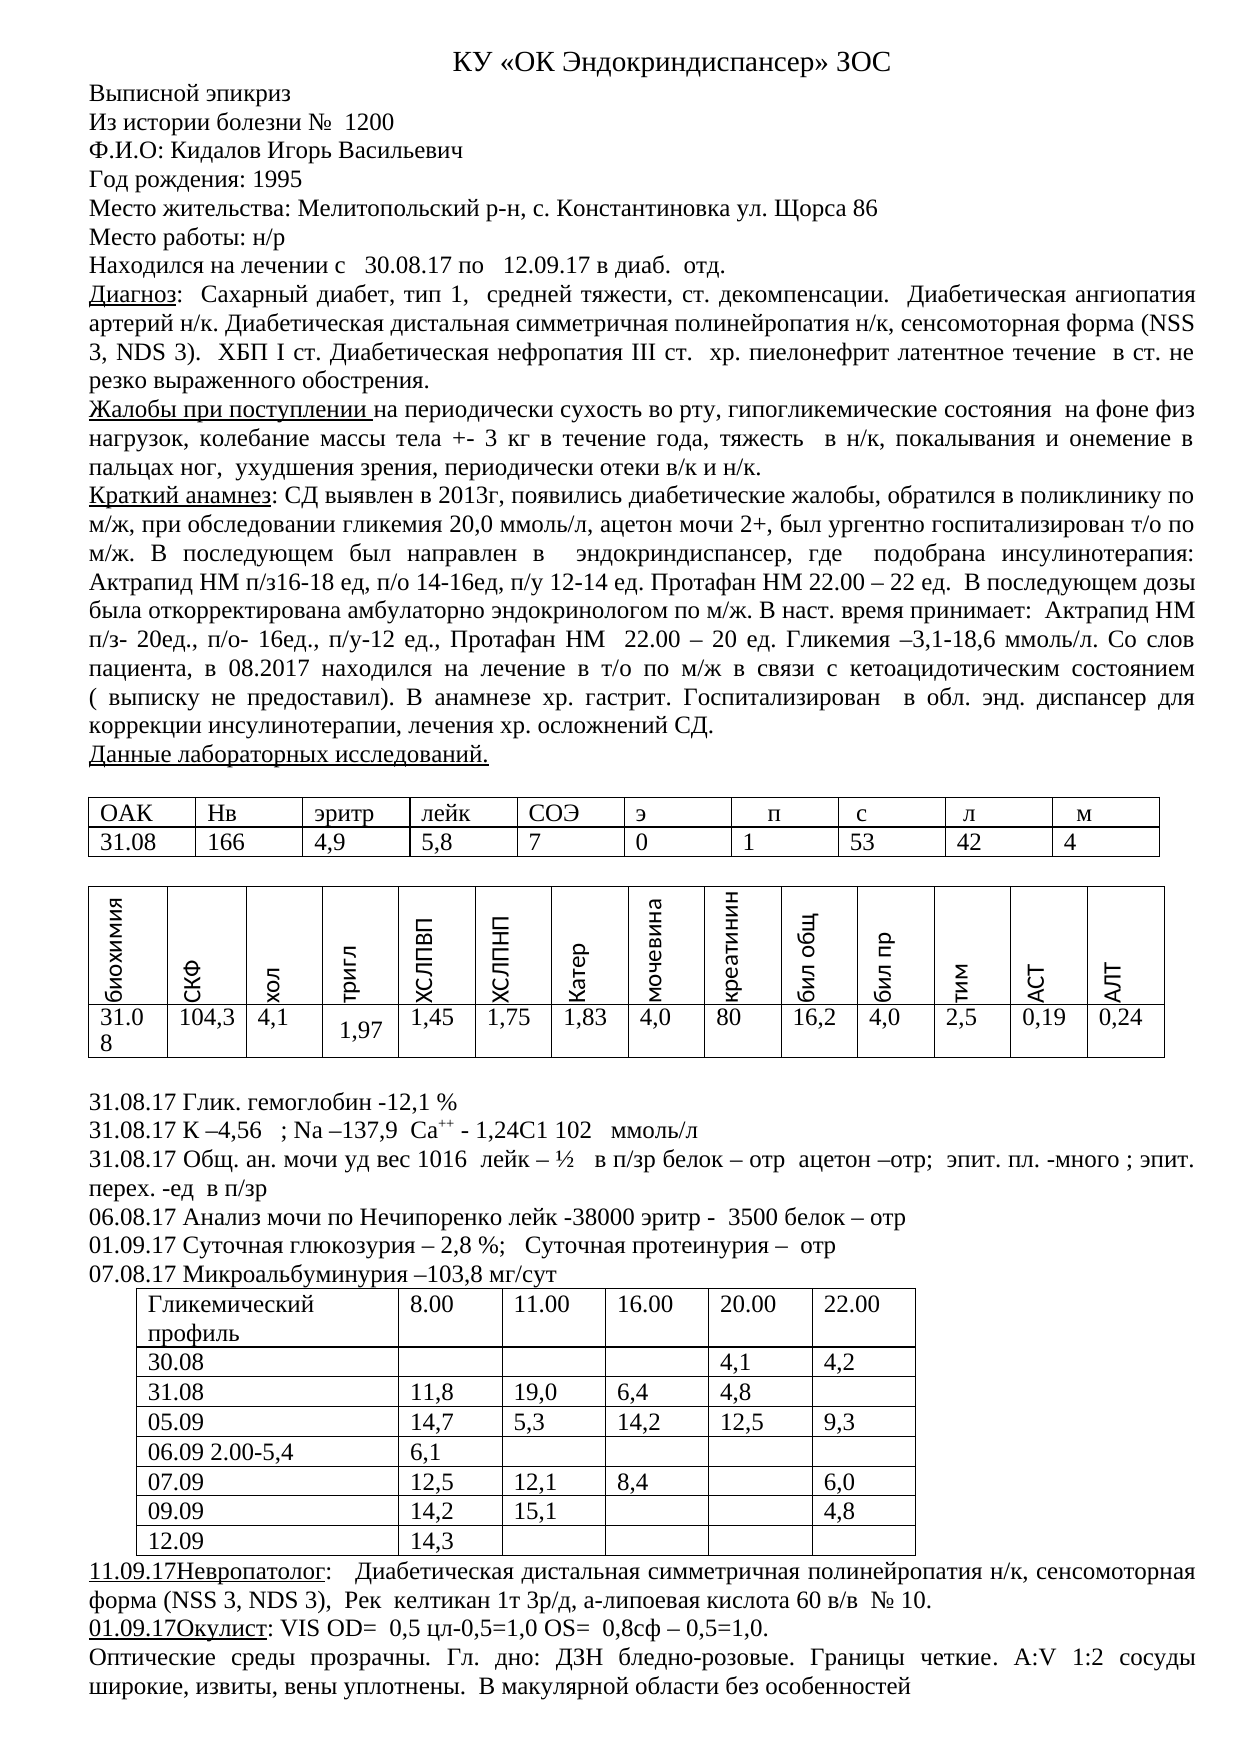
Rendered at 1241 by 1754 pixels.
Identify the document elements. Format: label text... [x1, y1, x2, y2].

text 31.08.17 К –4,56 ; Nа –137,9 Са++ - 1,24С1 102 ммоль/л [89, 1115, 1196, 1144]
table_header л [946, 798, 1052, 826]
table_header Нв [196, 798, 302, 826]
table_cell 31.08 [137, 1377, 398, 1406]
table_cell 14,2 [606, 1407, 708, 1436]
table_cell 6,0 [813, 1467, 915, 1495]
table_cell 0,19 [1011, 1005, 1087, 1057]
table_cell 14,2 [399, 1496, 502, 1525]
subtitle Из истории болезни № 1200 [89, 107, 1196, 135]
table_cell 53 [839, 828, 945, 856]
table_header эритр [303, 798, 409, 826]
table_cell [606, 1437, 708, 1466]
text 01.09.17Окулист: VIS OD= 0,5 цл-0,5=1,0 OS= 0,8сф – 0,5=1,0. [89, 1613, 1196, 1642]
table_header креатинин [705, 887, 781, 1004]
text 31.08.17 Глик. гемоглобин -12,1 % [89, 1087, 1196, 1115]
table_header СКФ [168, 887, 246, 1004]
table_cell 06.09 2.00-5,4 [137, 1437, 398, 1466]
table_header п [732, 798, 838, 826]
table_header АСТ [1011, 887, 1087, 1004]
table_cell [709, 1467, 812, 1495]
table_cell [709, 1526, 812, 1555]
table_cell 9,3 [813, 1407, 915, 1436]
table_cell 4,0 [629, 1005, 704, 1057]
table_cell 19,0 [503, 1377, 605, 1406]
table_cell 6,1 [399, 1437, 502, 1466]
table_header тригл [323, 887, 398, 1004]
table_cell 12,5 [709, 1407, 812, 1436]
table_cell 12,5 [399, 1467, 502, 1495]
text Год рождения: 1995 [89, 164, 1196, 193]
table_header 11.00 [503, 1289, 605, 1346]
table_cell 31.08 [89, 1005, 167, 1057]
table_cell [709, 1437, 812, 1466]
text Жалобы при поступлении на периодически сухость во рту, гипогликемические состояния на фоне физ нагрузок, колебание массы тела +- 3 кг в течение года, тяжесть в н/к, покалывания и онемение в пальцах ног, ухудшения зрения, периодически отеки в/к и н/к. [89, 394, 1196, 480]
text Гл. дно: ДЗН бледно-розовые. Границы четкие. А:V сосуды широкие, извиты, вены уплотнены. В макулярной области без особенностей [89, 1642, 1196, 1700]
table_cell [503, 1348, 605, 1376]
table_header с [839, 798, 945, 826]
table_header ХСЛПНП [476, 887, 551, 1004]
table_header хол [247, 887, 322, 1004]
table_cell 104,3 [168, 1005, 246, 1057]
table_header бил пр [858, 887, 934, 1004]
table_header биохимия [89, 887, 167, 1004]
table_cell 2,5 [935, 1005, 1010, 1057]
table_cell 05.09 [137, 1407, 398, 1436]
table_cell [813, 1437, 915, 1466]
table_cell [813, 1526, 915, 1555]
table_cell 31.08 [89, 828, 195, 856]
text 11.09.17Невропатолог: Диабетическая дистальная симметричная полинейропатия н/к, сенсомоторная форма (NSS 3, NDS 3), Рек келтикан 1т 3р/д, а-липоевая кислота 60 в/в № 10. [89, 1556, 1196, 1613]
table_cell 166 [196, 828, 302, 856]
table_cell 4,8 [709, 1377, 812, 1406]
table_cell 4,1 [709, 1348, 812, 1376]
subtitle 31.08.17 Общ. ан. мочи уд вес 1016 лейк – ½ в п/зр белок – отр ацетон –отр; эпит. пл. -много ; эпит. перех. -ед в п/зр [89, 1144, 1196, 1202]
table_cell 11,8 [399, 1377, 502, 1406]
table_cell 0 [625, 828, 731, 856]
table_cell 0,24 [1088, 1005, 1164, 1057]
table_cell 4,0 [858, 1005, 934, 1057]
table_header 8.00 [399, 1289, 502, 1346]
table_header 20.00 [709, 1289, 812, 1346]
table_cell 1 [732, 828, 838, 856]
text 01.09.17 Суточная глюкозурия – 2,8 %; Суточная протеинурия – отр [89, 1230, 1196, 1259]
table_cell 80 [705, 1005, 781, 1057]
text Место работы: н/р [89, 222, 1196, 250]
table_cell 1,83 [552, 1005, 628, 1057]
table_cell 7 [518, 828, 624, 856]
subtitle Выписной эпикриз [89, 78, 1202, 107]
table_cell 1,45 [399, 1005, 475, 1057]
text 06.08.17 Анализ мочи по Нечипоренко лейк -38000 эритр - 3500 белок – отр [89, 1202, 1196, 1230]
table_cell 30.08 [137, 1348, 398, 1376]
table_cell 4,2 [813, 1348, 915, 1376]
subtitle Ф.И.О: Кидалов Игорь Васильевич [89, 135, 1196, 164]
table_header бил общ [782, 887, 857, 1004]
table_cell 12.09 [137, 1526, 398, 1555]
table_cell 4,1 [247, 1005, 322, 1057]
table_header мочевина [629, 887, 704, 1004]
table_cell 8,4 [606, 1467, 708, 1495]
table_header 16.00 [606, 1289, 708, 1346]
table_cell 09.09 [137, 1496, 398, 1525]
table_header э [625, 798, 731, 826]
table_cell [503, 1526, 605, 1555]
table_cell [709, 1496, 812, 1525]
table_header Катер [552, 887, 628, 1004]
table_cell 5,3 [503, 1407, 605, 1436]
table_cell 1,97 [323, 1005, 398, 1057]
table_cell 42 [946, 828, 1052, 856]
text Диагноз: Сахарный диабет, тип 1, ст. Диабетическая ангиопатия артерий н/к. Диабетическая дистальная симметричная полинейропатия н/к, сенсомоторная форма (NSS 3, NDS 3). ХБП I ст. Диабетическая нефропатия III ст. хр. пиелонефрит латентное течение в ст. не резко выраженного обострения. [89, 279, 1196, 394]
table_header АЛТ [1088, 887, 1164, 1004]
table_header Гликемический профиль [137, 1289, 398, 1346]
text Краткий анамнез: СД выявлен в 2013г, появились диабетические жалобы, обратился в поликлинику по м/ж, при обследовании гликемия 20,0 ммоль/л, ацетон мочи 2+, был ургентно госпитализирован т/о по м/ж. В последующем был направлен в эндокриндиспансер, где подобрана инсулинотерапия: Актрапид НМ п/з16-18 ед, п/о 14-16ед, п/у 12-14 ед. Протафан НМ 22.00 – 22 ед. В последующем дозы была откорректирована амбулаторно эндокринологом по м/ж. В наст. время принимает: Актрапид НМ п/з- 20ед., п/о- 16ед., п/у-12 ед., Протафан НМ 22.00 – 20 ед. Гликемия –3,1-18,6 ммоль/л. Со слов пациента, в 08.2017 находился на лечение в т/о по м/ж в связи с кетоацидотическим состоянием ( выписку не предоставил). В анамнезе хр. гастрит. Госпитализирован в обл. энд. диспансер для коррекции инсулинотерапии, лечения хр. осложнений СД. [89, 480, 1196, 739]
subtitle 07.08.17 Микроальбуминурия –103,8 мг/сут [89, 1259, 1196, 1288]
text Находился на лечении с 30.08.17 по 12.09.17 в отд. [89, 250, 1196, 279]
table_cell [606, 1348, 708, 1376]
table_cell 4 [1053, 828, 1159, 856]
table_header ОАК [89, 798, 195, 826]
table_cell [606, 1496, 708, 1525]
table_header тим [935, 887, 1010, 1004]
table_cell 6,4 [606, 1377, 708, 1406]
table_cell 4,8 [813, 1496, 915, 1525]
table_cell 14,3 [399, 1526, 502, 1555]
table_cell [399, 1348, 502, 1376]
table_header 22.00 [813, 1289, 915, 1346]
table_cell 14,7 [399, 1407, 502, 1436]
table_header м [1053, 798, 1159, 826]
table_header лейк [411, 798, 517, 826]
table_cell 12,1 [503, 1467, 605, 1495]
table_cell [503, 1437, 605, 1466]
table_cell 5,8 [411, 828, 517, 856]
table_cell 15,1 [503, 1496, 605, 1525]
text Данные лабораторных исследований. [89, 739, 1196, 768]
table_cell 07.09 [137, 1467, 398, 1495]
table_cell [606, 1526, 708, 1555]
text Место жительства: Мелитопольский р-н, с. Константиновка ул. Щорса 86 [89, 193, 1196, 222]
table_cell 16,2 [782, 1005, 857, 1057]
table_header ХСЛПВП [399, 887, 475, 1004]
table_cell 1,75 [476, 1005, 551, 1057]
table_header СОЭ [518, 798, 624, 826]
table_cell 4,9 [303, 828, 409, 856]
table_cell [813, 1377, 915, 1406]
